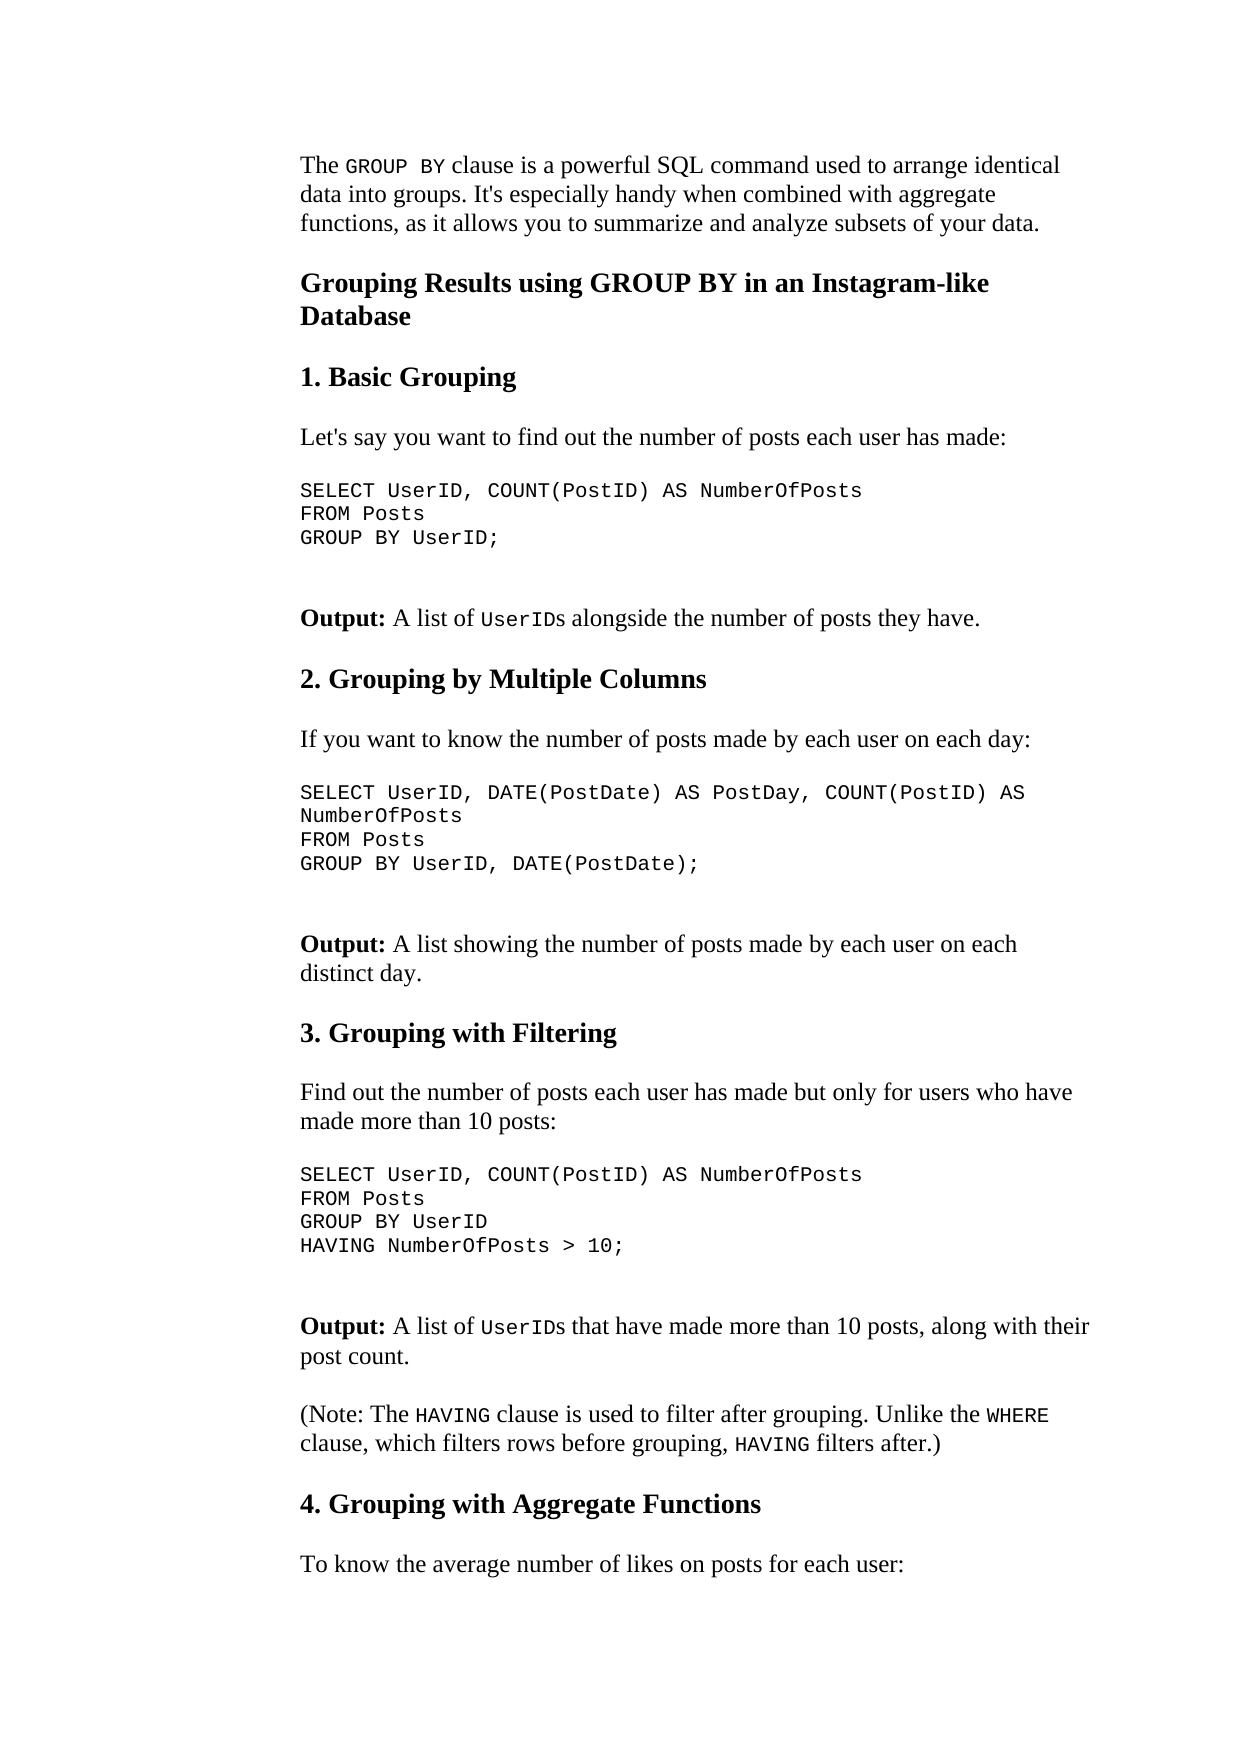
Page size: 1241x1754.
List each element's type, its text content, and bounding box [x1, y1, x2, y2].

text FROM Posts [300, 1188, 1090, 1211]
text Output: A list of UserIDs alongside the number of posts they have. [300, 603, 1090, 633]
text FROM Posts [300, 829, 1090, 853]
text Output: A list showing the number of posts made by each user on each distinct day. [300, 929, 1090, 987]
text 1. Basic Grouping [300, 360, 1090, 393]
text 4. Grouping with Aggregate Functions [300, 1487, 1090, 1519]
text FROM Posts [300, 503, 1090, 527]
text GROUP BY UserID; [300, 527, 1090, 551]
text Output: A list of UserIDs that have made more than 10 posts, along with their post count. [300, 1311, 1090, 1370]
text HAVING NumberOfPosts > 10; [300, 1235, 1090, 1258]
text 2. Grouping by Multiple Columns [300, 662, 1090, 694]
text Find out the number of posts each user has made but only for users who have made more than 10 posts: [300, 1077, 1090, 1135]
text Grouping Results using GROUP BY in an Instagram-like Database [300, 266, 1090, 331]
text GROUP BY UserID [300, 1211, 1090, 1235]
text SELECT UserID, DATE(PostDate) AS PostDay, COUNT(PostID) AS NumberOfPosts [300, 782, 1090, 829]
text SELECT UserID, COUNT(PostID) AS NumberOfPosts [300, 1164, 1090, 1188]
text GROUP BY UserID, DATE(PostDate); [300, 853, 1090, 876]
text The GROUP BY clause is a powerful SQL command used to arrange identical data into groups. It's especially handy when combined with aggregate functions, as it allows you to summarize and analyze subsets of your data. [300, 150, 1090, 237]
text 3. Grouping with Filtering [300, 1016, 1090, 1048]
text If you want to know the number of posts made by each user on each day: [300, 724, 1090, 752]
text SELECT UserID, COUNT(PostID) AS NumberOfPosts [300, 480, 1090, 503]
text Let's say you want to find out the number of posts each user has made: [300, 422, 1090, 451]
text (Note: The HAVING clause is used to filter after grouping. Unlike the WHERE clause, which filters rows before grouping, HAVING filters after.) [300, 1399, 1090, 1458]
text To know the average number of likes on posts for each user: [300, 1549, 1090, 1577]
